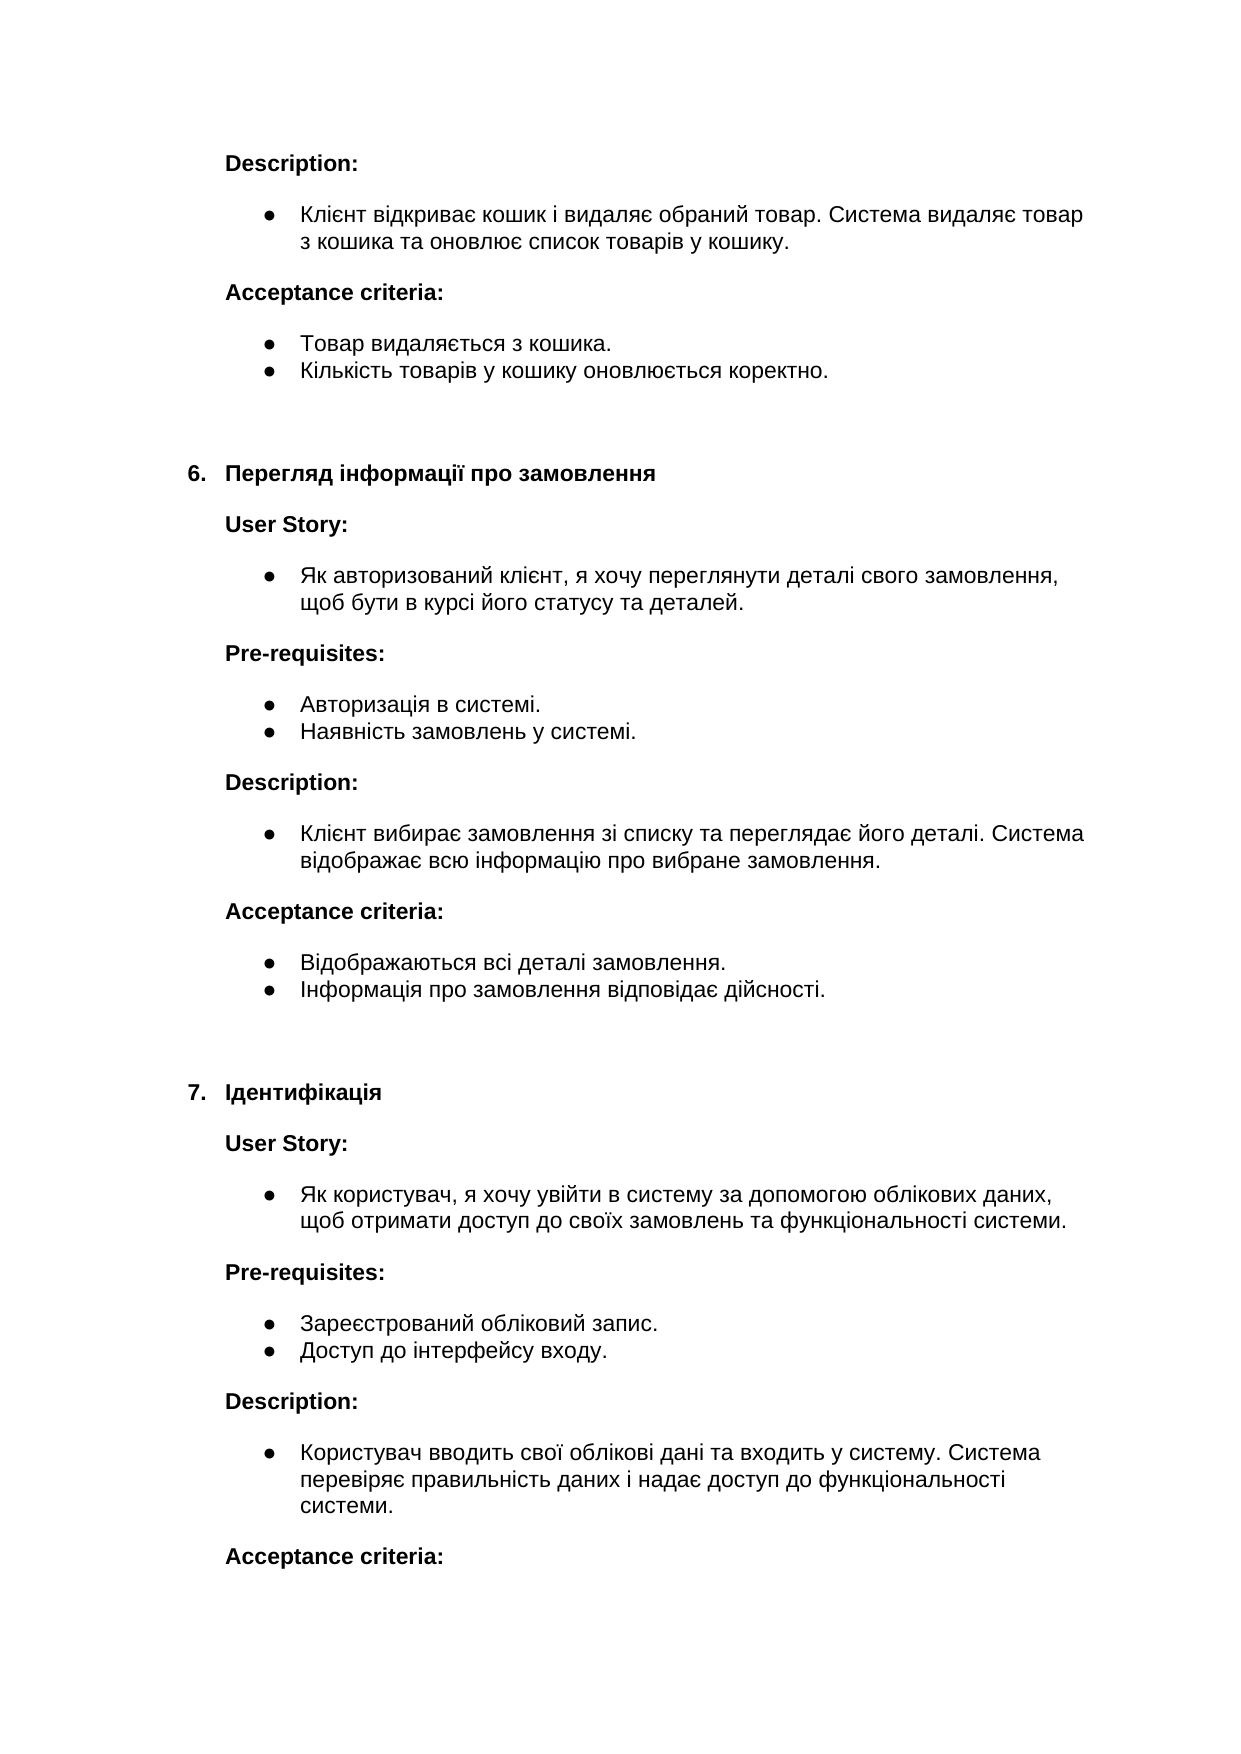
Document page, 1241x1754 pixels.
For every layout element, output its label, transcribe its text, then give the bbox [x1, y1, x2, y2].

list Як користувач, я хочу увійти в систему за допомогою облікових даних, щоб отримати доступ до своїх замовлень та функціональності системи. [262, 1181, 1090, 1234]
text User Story: [225, 511, 1090, 537]
list Кількість товарів у кошику оновлюється коректно. [262, 357, 1090, 383]
list Товар видаляється з кошика. [262, 330, 1090, 357]
list Інформація про замовлення відповідає дійсності. [262, 976, 1090, 1002]
list Зареєстрований обліковий запис. [262, 1310, 1090, 1337]
text Description: [225, 1388, 1090, 1414]
list Наявність замовлень у системі. [262, 718, 1090, 744]
list Клієнт відкриває кошик і видаляє обраний товар. Система видаляє товар з кошика та оновлює список товарів у кошику. [262, 201, 1090, 254]
text Acceptance criteria: [225, 898, 1090, 924]
list Як авторизований клієнт, я хочу переглянути деталі свого замовлення, щоб бути в курсі його статусу та деталей. [262, 562, 1090, 615]
text Pre-requisites: [225, 640, 1090, 666]
list Відображаються всі деталі замовлення. [262, 949, 1090, 976]
list Авторизація в системі. [262, 691, 1090, 718]
list Доступ до інтерфейсу входу. [262, 1337, 1090, 1363]
subtitle Ідентифікація [187, 1078, 1090, 1105]
text Description: [225, 769, 1090, 795]
list Користувач вводить свої облікові дані та входить у систему. Система перевіряє правильність даних і надає доступ до функціональності системи. [262, 1439, 1090, 1518]
subtitle Перегляд інформації про замовлення [187, 459, 1090, 486]
list Клієнт вибирає замовлення зі списку та переглядає його деталі. Система відображає всю інформацію про вибране замовлення. [262, 820, 1090, 873]
text Acceptance criteria: [225, 1543, 1090, 1570]
text Acceptance criteria: [225, 279, 1090, 305]
text Pre-requisites: [225, 1259, 1090, 1285]
text User Story: [225, 1130, 1090, 1156]
text Description: [225, 150, 1090, 176]
